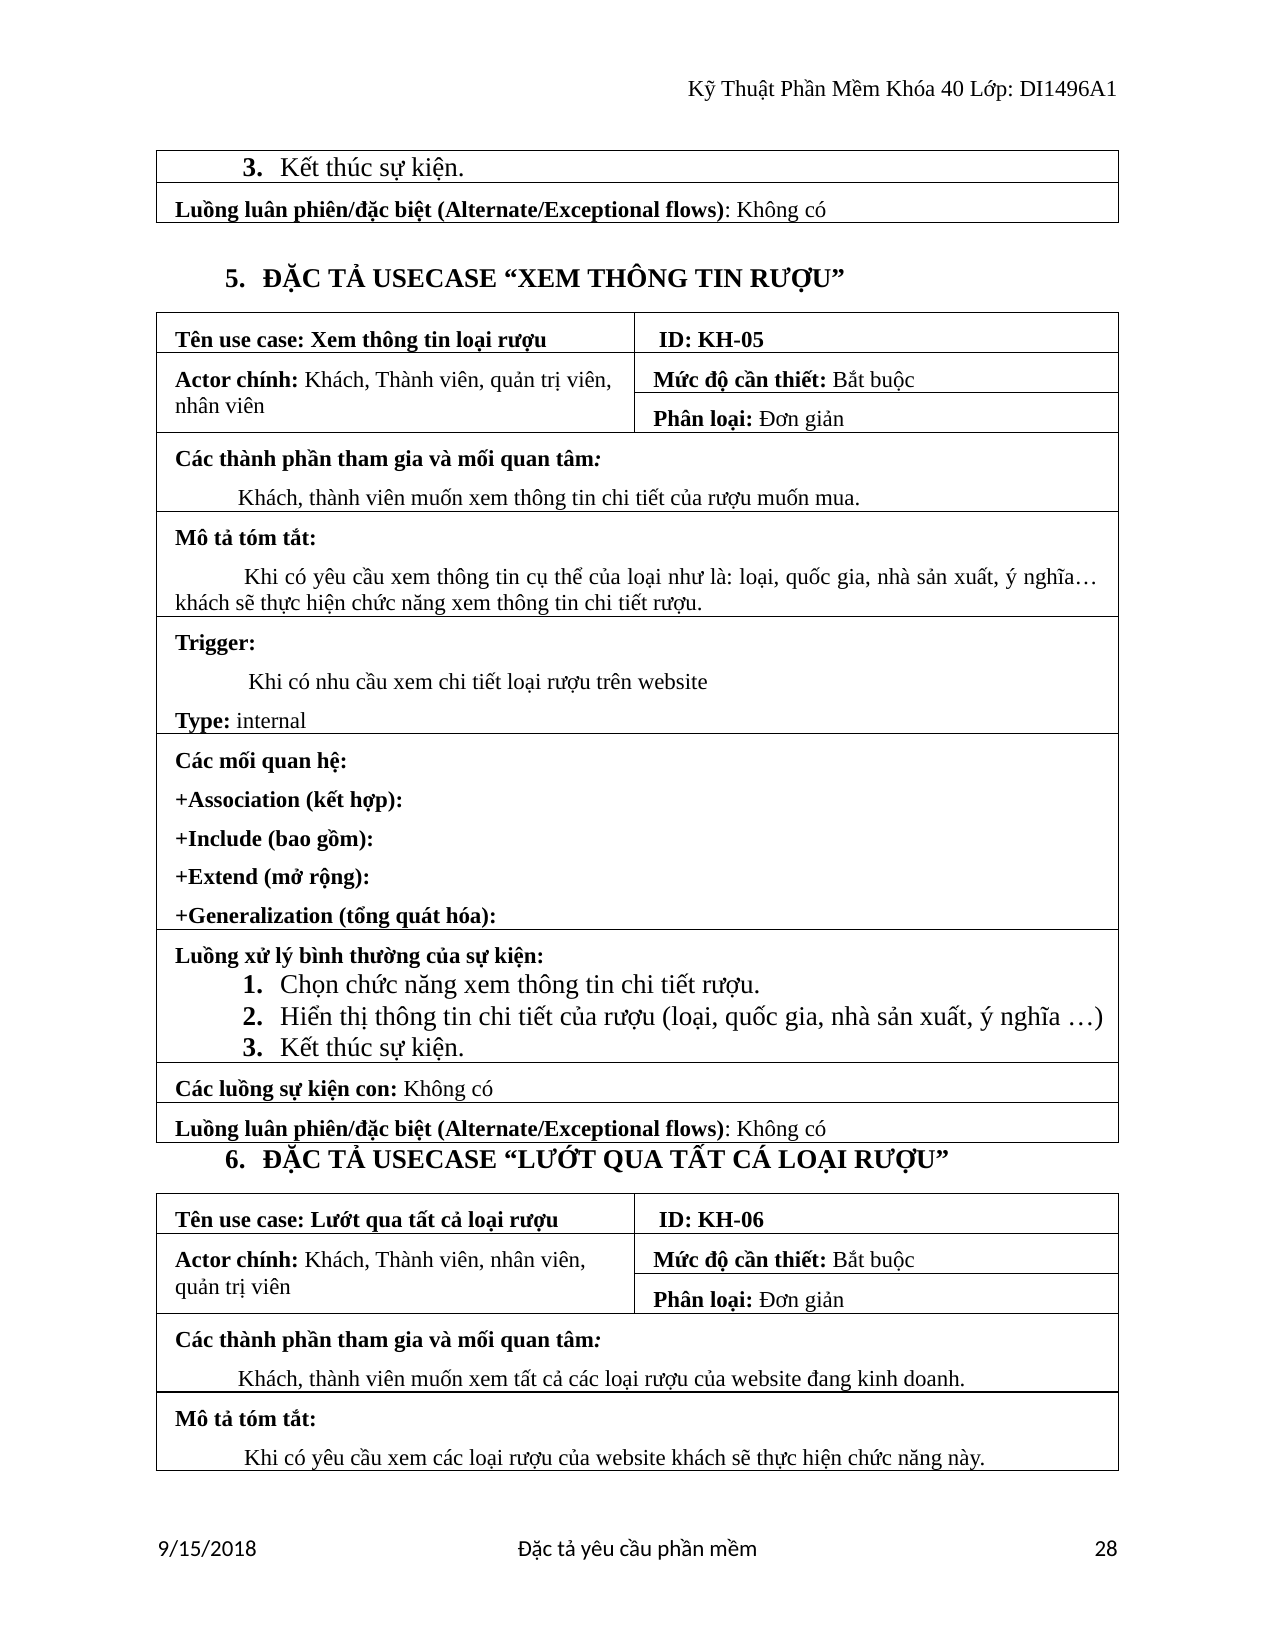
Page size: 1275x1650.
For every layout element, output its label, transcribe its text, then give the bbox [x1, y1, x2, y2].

table_cell Phân loại: Đơn giản [635, 1274, 1118, 1313]
table_cell Luồng luân phiên/đặc biệt (Alternate/Exceptional flows): Không có [157, 1103, 1118, 1142]
table_cell Mô tả tóm tắt: Khi có yêu cầu xem thông tin cụ thể của loại như là: loại, quốc gia, nhà sản xuất, ý nghĩa… khách sẽ thực hiện chức năng xem thông tin chi tiết rượu. [157, 512, 1118, 616]
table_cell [157, 151, 1118, 182]
table_cell Mô tả tóm tắt: Khi có yêu cầu xem các loại rượu của website khách sẽ thực hiện chức năng này. [157, 1393, 1118, 1470]
table_cell Luồng luân phiên/đặc biệt (Alternate/Exceptional flows): Không có [157, 183, 1118, 222]
list ĐẶC TẢ USECASE “XEM THÔNG TIN RƯỢU” [225, 262, 1125, 293]
table_cell Phân loại: Đơn giản [635, 393, 1118, 432]
table_cell Mức độ cần thiết: Bắt buộc [635, 1234, 1118, 1273]
list ĐẶC TẢ USECASE “LƯỚT QUA TẤT CÁ LOẠI RƯỢU” [225, 1143, 1125, 1174]
table_header Tên use case: Lướt qua tất cả loại rượu [157, 1194, 634, 1233]
table_cell Trigger: Khi có nhu cầu xem chi tiết loại rượu trên website Type: internal [157, 617, 1118, 733]
table_cell Mức độ cần thiết: Bắt buộc [635, 353, 1118, 392]
table_cell Các luồng sự kiện con: Không có [157, 1063, 1118, 1102]
table_cell Luồng xử lý bình thường của sự kiện: Chọn chức năng xem thông tin chi tiết rượu. Hiển thị thông tin chi tiết của rượu (loại, quốc gia, nhà sản xuất, ý nghĩa …) Kết thúc sự kiện. [157, 930, 1118, 1062]
table_cell Actor chính: Khách, Thành viên, quản trị viên, nhân viên [157, 353, 634, 432]
table_cell Các thành phần tham gia và mối quan tâm: Khách, thành viên muốn xem thông tin chi tiết của rượu muốn mua. [157, 433, 1118, 511]
table_cell Các thành phần tham gia và mối quan tâm: Khách, thành viên muốn xem tất cả các loại rượu của website đang kinh doanh. [157, 1314, 1118, 1391]
table_header ID: KH-05 [635, 313, 1118, 352]
table_header Tên use case: Xem thông tin loại rượu [157, 313, 634, 352]
table_cell Các mối quan hệ: +Association (kết hợp): +Include (bao gồm): +Extend (mở rộng): +Generalization (tổng quát hóa): [157, 734, 1118, 929]
table_header ID: KH-06 [635, 1194, 1118, 1233]
table_cell Actor chính: Khách, Thành viên, nhân viên, quản trị viên [157, 1234, 634, 1313]
